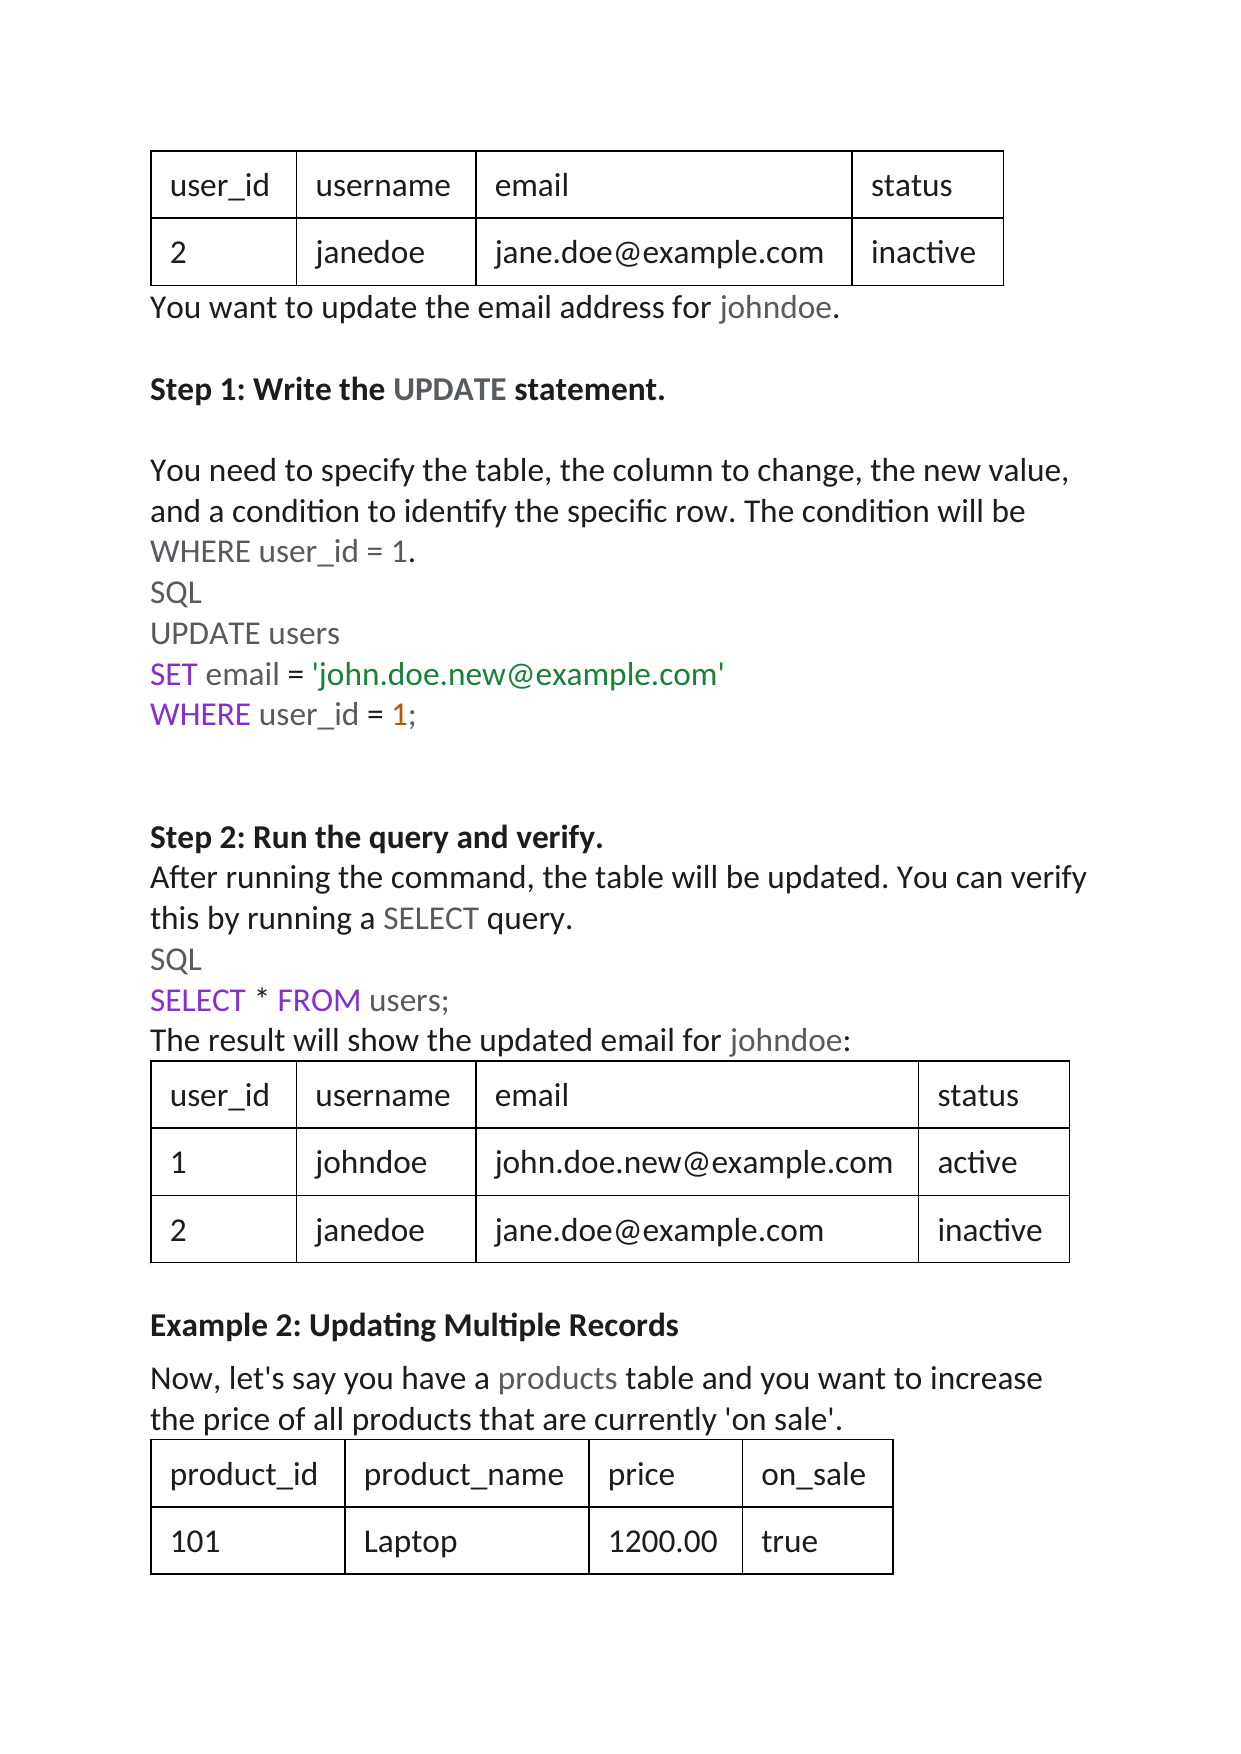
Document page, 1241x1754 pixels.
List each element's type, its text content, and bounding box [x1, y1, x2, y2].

text SQL [150, 938, 1090, 978]
table_header email [477, 1062, 918, 1127]
table_header product_name [346, 1440, 588, 1506]
table_cell Laptop [346, 1508, 588, 1573]
table_header price [590, 1440, 742, 1506]
table_cell 2 [152, 1196, 296, 1262]
table_cell inactive [853, 219, 1003, 284]
table_cell jane.doe@example.com [477, 219, 851, 284]
table_cell 2 [152, 219, 296, 284]
text You want to update the email address for johndoe. [150, 286, 1090, 327]
text Example 2: Updating Multiple Records [150, 1304, 1090, 1345]
text Step 2: Run the query and verify. [150, 816, 1090, 856]
table_header on_sale [743, 1440, 892, 1506]
table_cell 101 [152, 1508, 344, 1573]
table_cell janedoe [297, 1196, 475, 1262]
text After running the command, the table will be updated. You can verify this by running a SELECT query. [150, 856, 1090, 938]
table_cell janedoe [297, 219, 475, 284]
table_cell 1200.00 [590, 1508, 742, 1573]
table_cell active [919, 1129, 1069, 1194]
text The result will show the updated email for johndoe: [150, 1019, 1090, 1060]
text Step 1: Write the UPDATE statement. [150, 368, 1090, 408]
table_header status [853, 152, 1003, 217]
table_header username [297, 1062, 475, 1127]
table_header product_id [152, 1440, 344, 1506]
table_cell johndoe [297, 1129, 475, 1194]
text SQL [150, 571, 1090, 612]
text You need to specify the table, the column to change, the new value, and a condition to identify the specific row. The condition will be WHERE user_id = 1. [150, 449, 1090, 571]
table_header user_id [152, 152, 296, 217]
table_header username [297, 152, 475, 217]
table_cell inactive [919, 1196, 1069, 1262]
text Now, let's say you have a products table and you want to increase the price of all products that are currently 'on sale'. [150, 1357, 1090, 1439]
table_cell true [743, 1508, 892, 1573]
table_cell john.doe.new@example.com [477, 1129, 918, 1194]
table_cell 1 [152, 1129, 296, 1194]
text SELECT * FROM users; [150, 978, 1090, 1019]
table_header user_id [152, 1062, 296, 1127]
text UPDATE users [150, 612, 1090, 653]
table_cell jane.doe@example.com [477, 1196, 918, 1262]
text WHERE user_id = 1; [150, 693, 1090, 734]
table_header status [919, 1062, 1069, 1127]
text SET email = 'john.doe.new@example.com' [150, 653, 1090, 693]
table_header email [477, 152, 851, 217]
